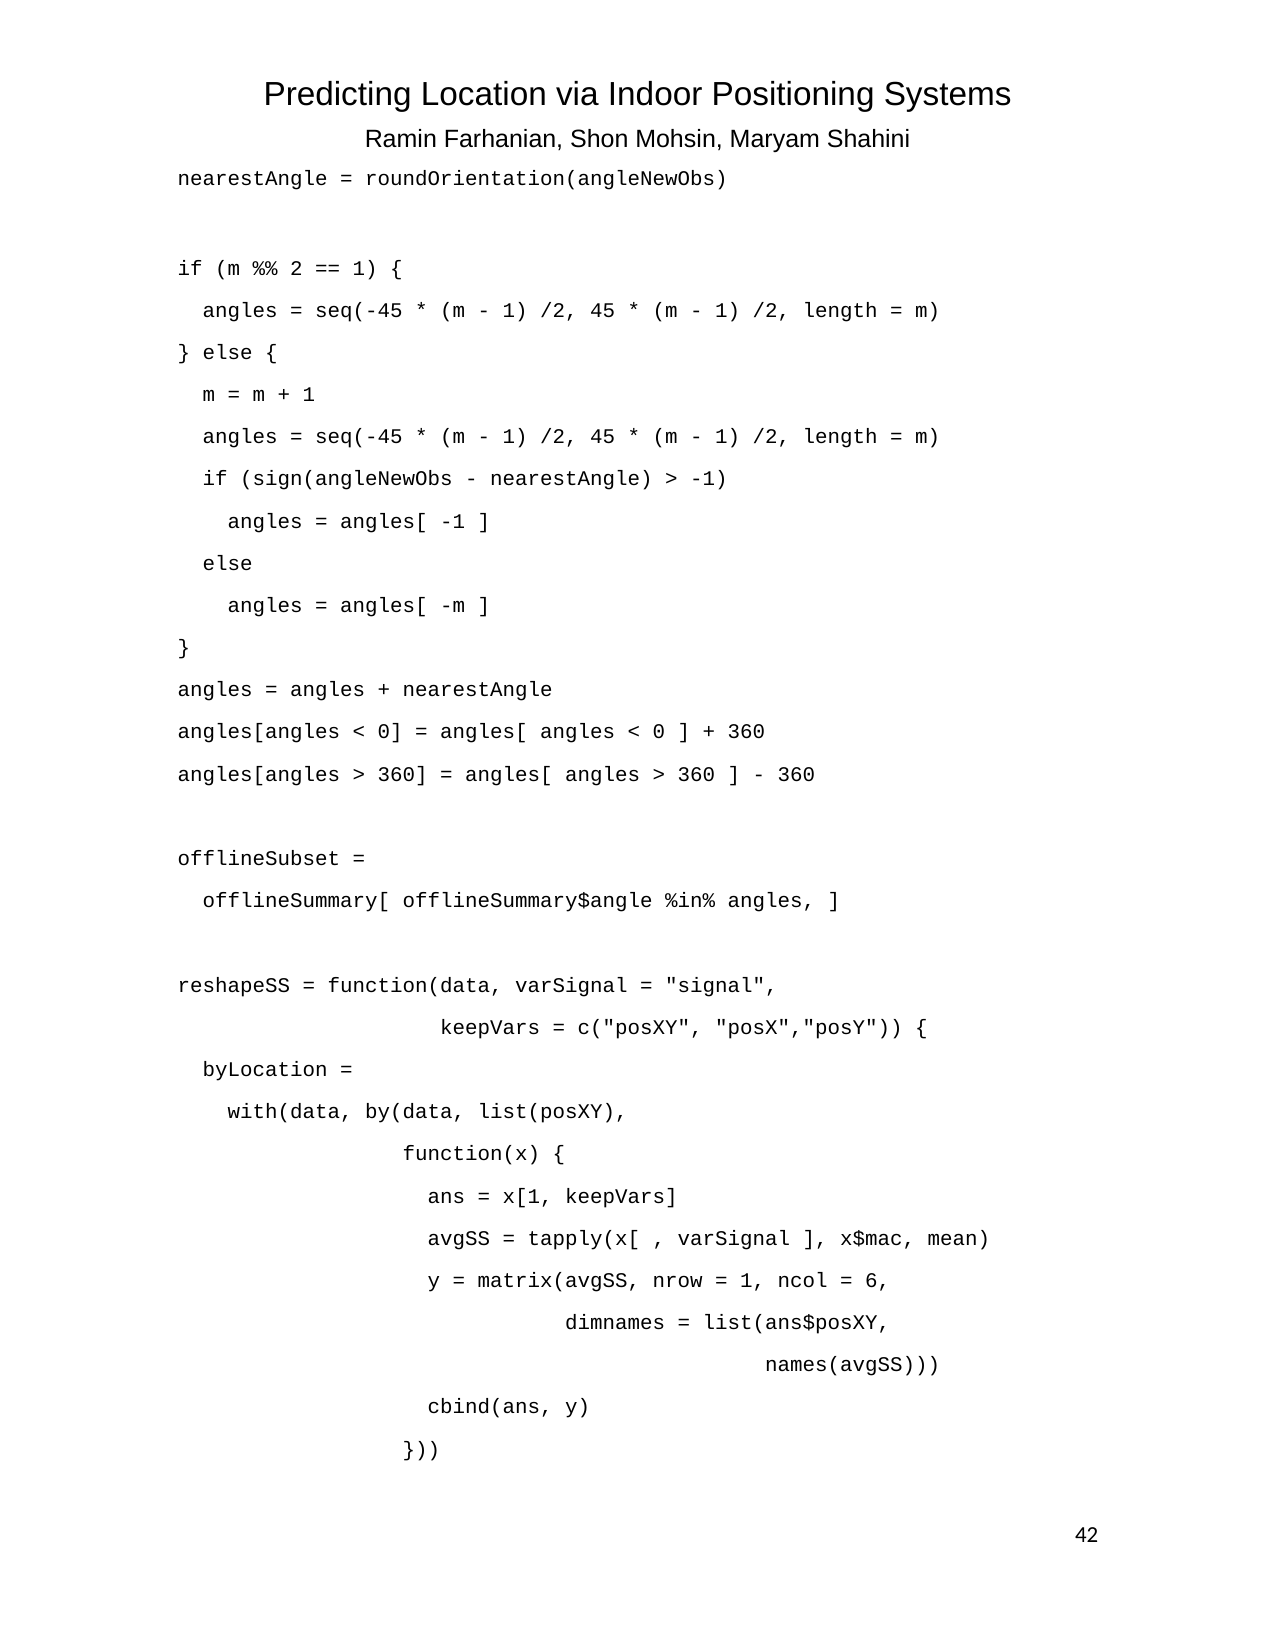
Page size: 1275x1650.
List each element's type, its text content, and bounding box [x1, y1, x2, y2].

text angles = seq(-45 * (m - 1) /2, 45 * (m - 1) /2, length = m) [177, 426, 1098, 450]
text avgSS = tapply(x[ , varSignal ], x$mac, mean) [177, 1228, 1098, 1251]
text function(x) { [177, 1143, 1098, 1167]
text ans = x[1, keepVars] [177, 1186, 1098, 1209]
text angles[angles > 360] = angles[ angles > 360 ] - 360 [177, 764, 1098, 787]
text keepVars = c("posXY", "posX","posY")) { [177, 1017, 1098, 1041]
text angles = angles + nearestAngle [177, 679, 1098, 703]
text with(data, by(data, list(posXY), [177, 1101, 1098, 1125]
text offlineSummary[ offlineSummary$angle %in% angles, ] [177, 890, 1098, 914]
text byLocation = [177, 1059, 1098, 1083]
text if (m %% 2 == 1) { [177, 257, 1098, 281]
text offlineSubset = [177, 848, 1098, 872]
text m = m + 1 [177, 384, 1098, 408]
text })) [177, 1439, 1098, 1462]
text if (sign(angleNewObs - nearestAngle) > -1) [177, 468, 1098, 492]
text cbind(ans, y) [177, 1397, 1098, 1420]
text names(avgSS))) [177, 1354, 1098, 1378]
text angles = seq(-45 * (m - 1) /2, 45 * (m - 1) /2, length = m) [177, 300, 1098, 323]
text } [177, 637, 1098, 661]
text angles = angles[ -1 ] [177, 511, 1098, 534]
text } else { [177, 342, 1098, 366]
text dimnames = list(ans$posXY, [177, 1312, 1098, 1336]
text angles = angles[ -m ] [177, 595, 1098, 619]
text else [177, 553, 1098, 576]
text angles[angles < 0] = angles[ angles < 0 ] + 360 [177, 722, 1098, 745]
text reshapeSS = function(data, varSignal = "signal", [177, 975, 1098, 998]
text nearestAngle = roundOrientation(angleNewObs) [177, 168, 1098, 192]
text y = matrix(avgSS, nrow = 1, ncol = 6, [177, 1270, 1098, 1294]
